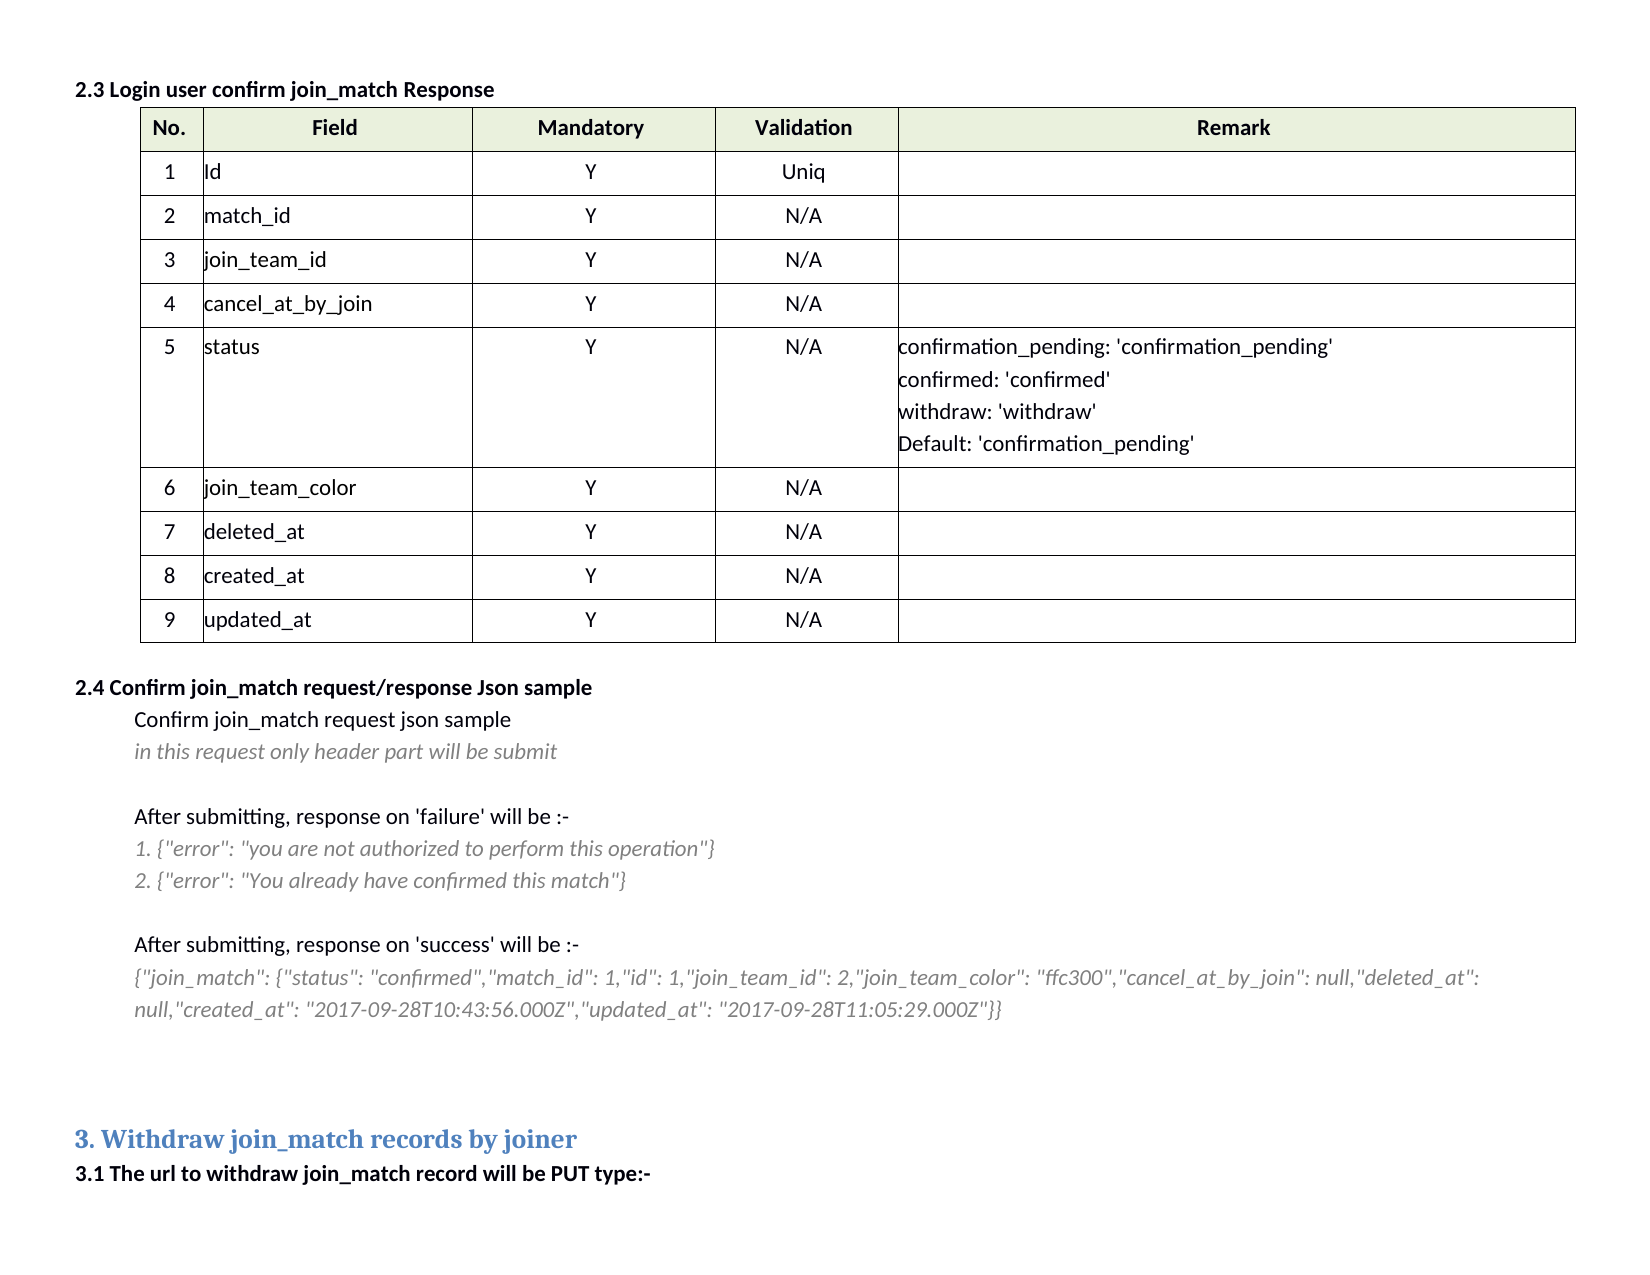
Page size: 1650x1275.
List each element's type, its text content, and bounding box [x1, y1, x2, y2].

table_cell join_team_color [204, 468, 472, 511]
table_cell Y [473, 240, 715, 283]
table_cell Y [473, 152, 715, 195]
table_cell N/A [716, 196, 898, 239]
table_cell [899, 600, 1575, 642]
text 3.1 The url to withdraw join_match record will be PUT type:- [75, 1159, 1575, 1187]
table_cell updated_at [204, 600, 472, 642]
table_cell status [204, 328, 472, 467]
table_cell Y [473, 512, 715, 554]
table_cell 4 [141, 284, 203, 326]
table_cell N/A [716, 468, 898, 511]
text in this request only header part will be submit [134, 737, 1575, 765]
table_cell Id [204, 152, 472, 195]
table_cell [899, 556, 1575, 598]
table_cell [899, 468, 1575, 511]
table_header Validation [716, 108, 898, 151]
table_cell N/A [716, 284, 898, 326]
table_cell [899, 284, 1575, 326]
table_cell 8 [141, 556, 203, 598]
table_cell confirmation_pending: 'confirmation_pending' confirmed: 'confirmed' withdraw: 'withdraw' Default: 'confirmation_pending' [899, 328, 1575, 467]
table_cell N/A [716, 512, 898, 554]
text 2.3 Login user confirm join_match Response [75, 75, 1575, 103]
table_cell N/A [716, 240, 898, 283]
text 2. {"error": "You already have confirmed this match"} [134, 866, 1575, 894]
table_cell join_team_id [204, 240, 472, 283]
text {"join_match": {"status": "confirmed","match_id": 1,"id": 1,"join_team_id": 2,"join_team_color": "ffc300","cancel_at_by_join": null,"deleted_at": null,"created_at": "2017-09-28T10:43:56.000Z","updated_at": "2017-09-28T11:05:29.000Z"}} [134, 963, 1575, 1023]
table_cell N/A [716, 600, 898, 642]
table_cell 9 [141, 600, 203, 642]
text 1. {"error": "you are not authorized to perform this operation"} [134, 834, 1575, 862]
table_cell Y [473, 468, 715, 511]
table_cell Uniq [716, 152, 898, 195]
table_cell 7 [141, 512, 203, 554]
table_cell [899, 152, 1575, 195]
table_header Mandatory [473, 108, 715, 151]
text 2.4 Confirm join_match request/response Json sample [75, 673, 1575, 701]
table_cell deleted_at [204, 512, 472, 554]
table_cell 6 [141, 468, 203, 511]
table_header No. [141, 108, 203, 151]
text After submitting, response on 'success' will be :- [134, 931, 1575, 958]
table_cell Y [473, 284, 715, 326]
table_cell [899, 240, 1575, 283]
table_cell 3 [141, 240, 203, 283]
table_cell 5 [141, 328, 203, 467]
table_cell Y [473, 196, 715, 239]
table_cell [899, 512, 1575, 554]
table_cell Y [473, 328, 715, 467]
table_cell created_at [204, 556, 472, 598]
table_cell Y [473, 600, 715, 642]
text After submitting, response on 'failure' will be :- [134, 802, 1575, 830]
table_cell 1 [141, 152, 203, 195]
text Confirm join_match request json sample [134, 705, 1575, 733]
table_header Field [204, 108, 472, 151]
table_cell N/A [716, 328, 898, 467]
table_header Remark [899, 108, 1575, 151]
subtitle 3. Withdraw join_match records by joiner [75, 1124, 1575, 1155]
table_cell 2 [141, 196, 203, 239]
table_cell cancel_at_by_join [204, 284, 472, 326]
table_cell [899, 196, 1575, 239]
table_cell Y [473, 556, 715, 598]
table_cell N/A [716, 556, 898, 598]
table_cell match_id [204, 196, 472, 239]
